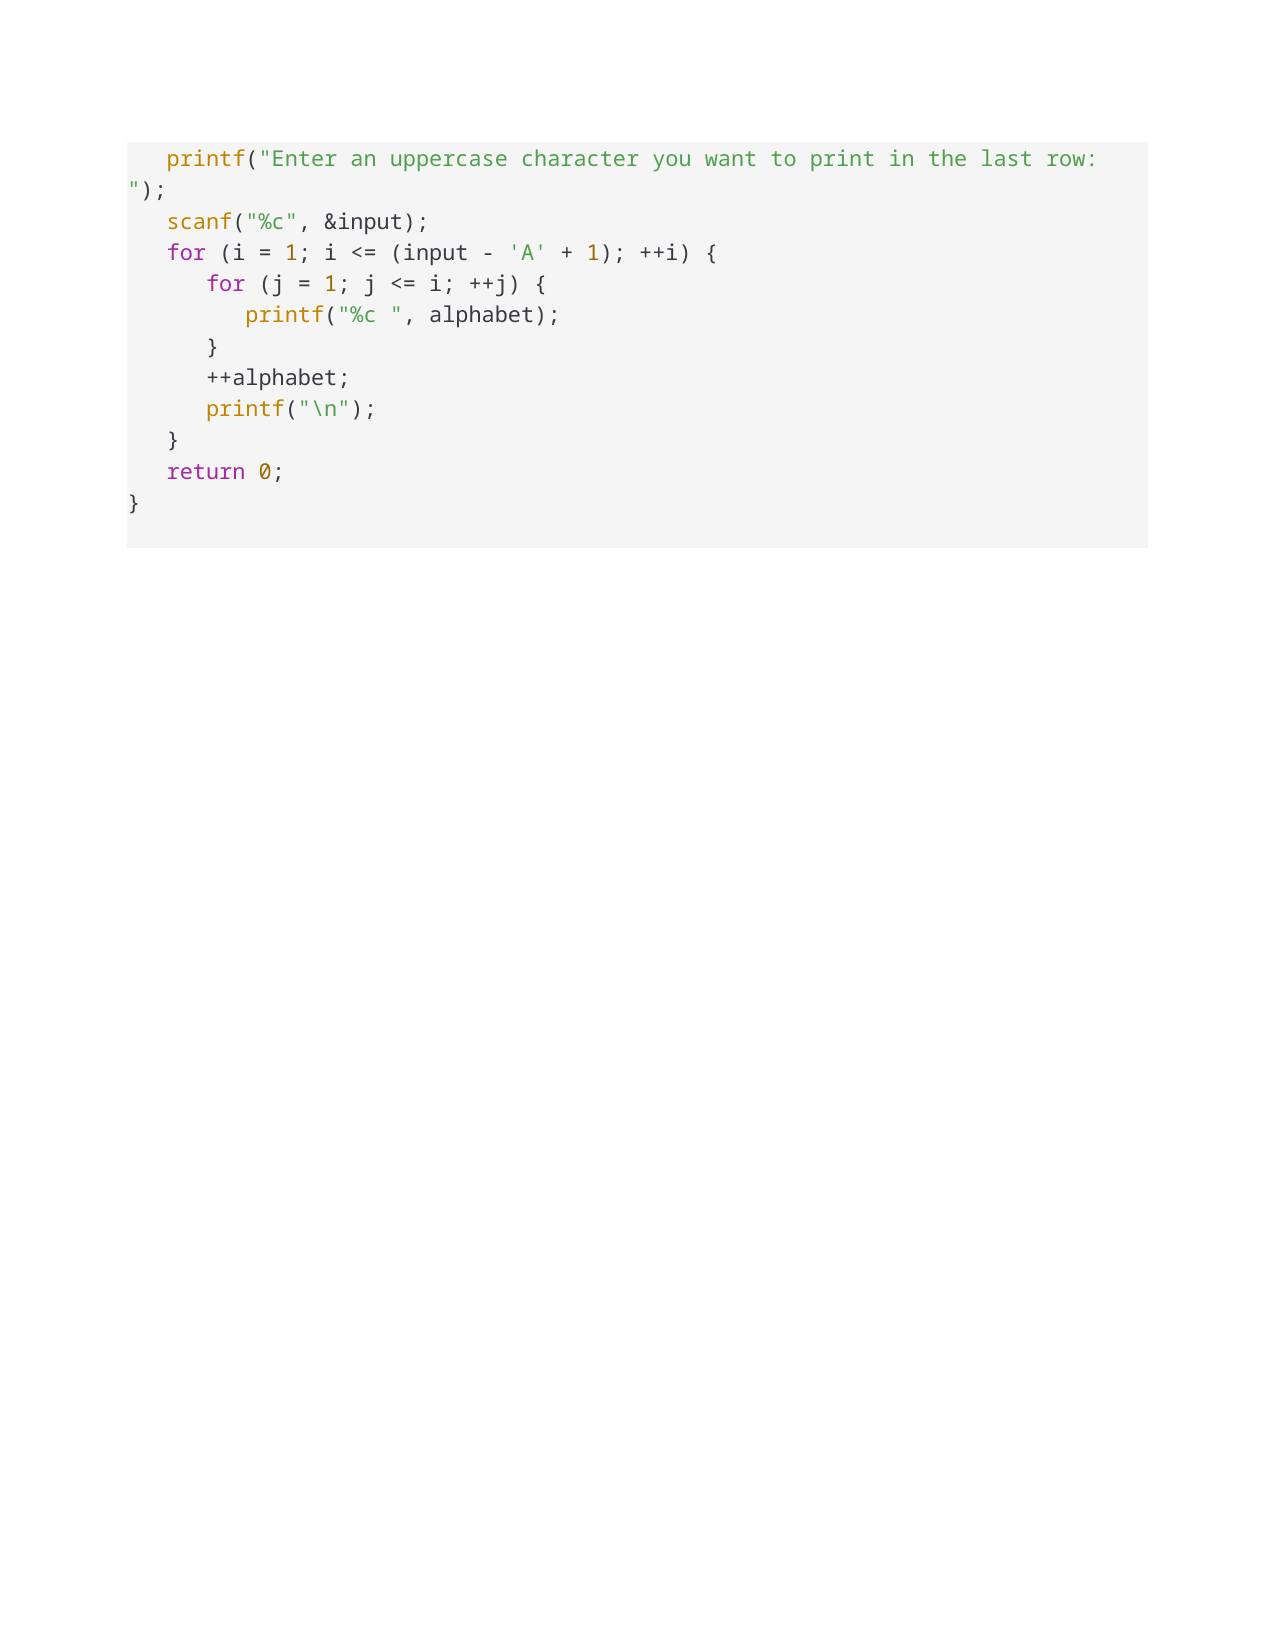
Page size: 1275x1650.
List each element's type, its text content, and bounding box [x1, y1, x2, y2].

text } [127, 329, 1148, 360]
text for (i = 1; i <= (input - 'A' + 1); ++i) { [127, 235, 1148, 267]
text } [127, 423, 1148, 454]
text scanf("%c", &input); [127, 204, 1148, 235]
text printf("%c ", alphabet); [127, 298, 1148, 329]
text printf("\n"); [127, 392, 1148, 423]
text for (j = 1; j <= i; ++j) { [127, 267, 1148, 298]
text return 0; [127, 454, 1148, 485]
text ++alphabet; [127, 360, 1148, 392]
text } [127, 485, 1148, 517]
text printf("Enter an uppercase character you want to print in the last row: "); [127, 142, 1148, 204]
